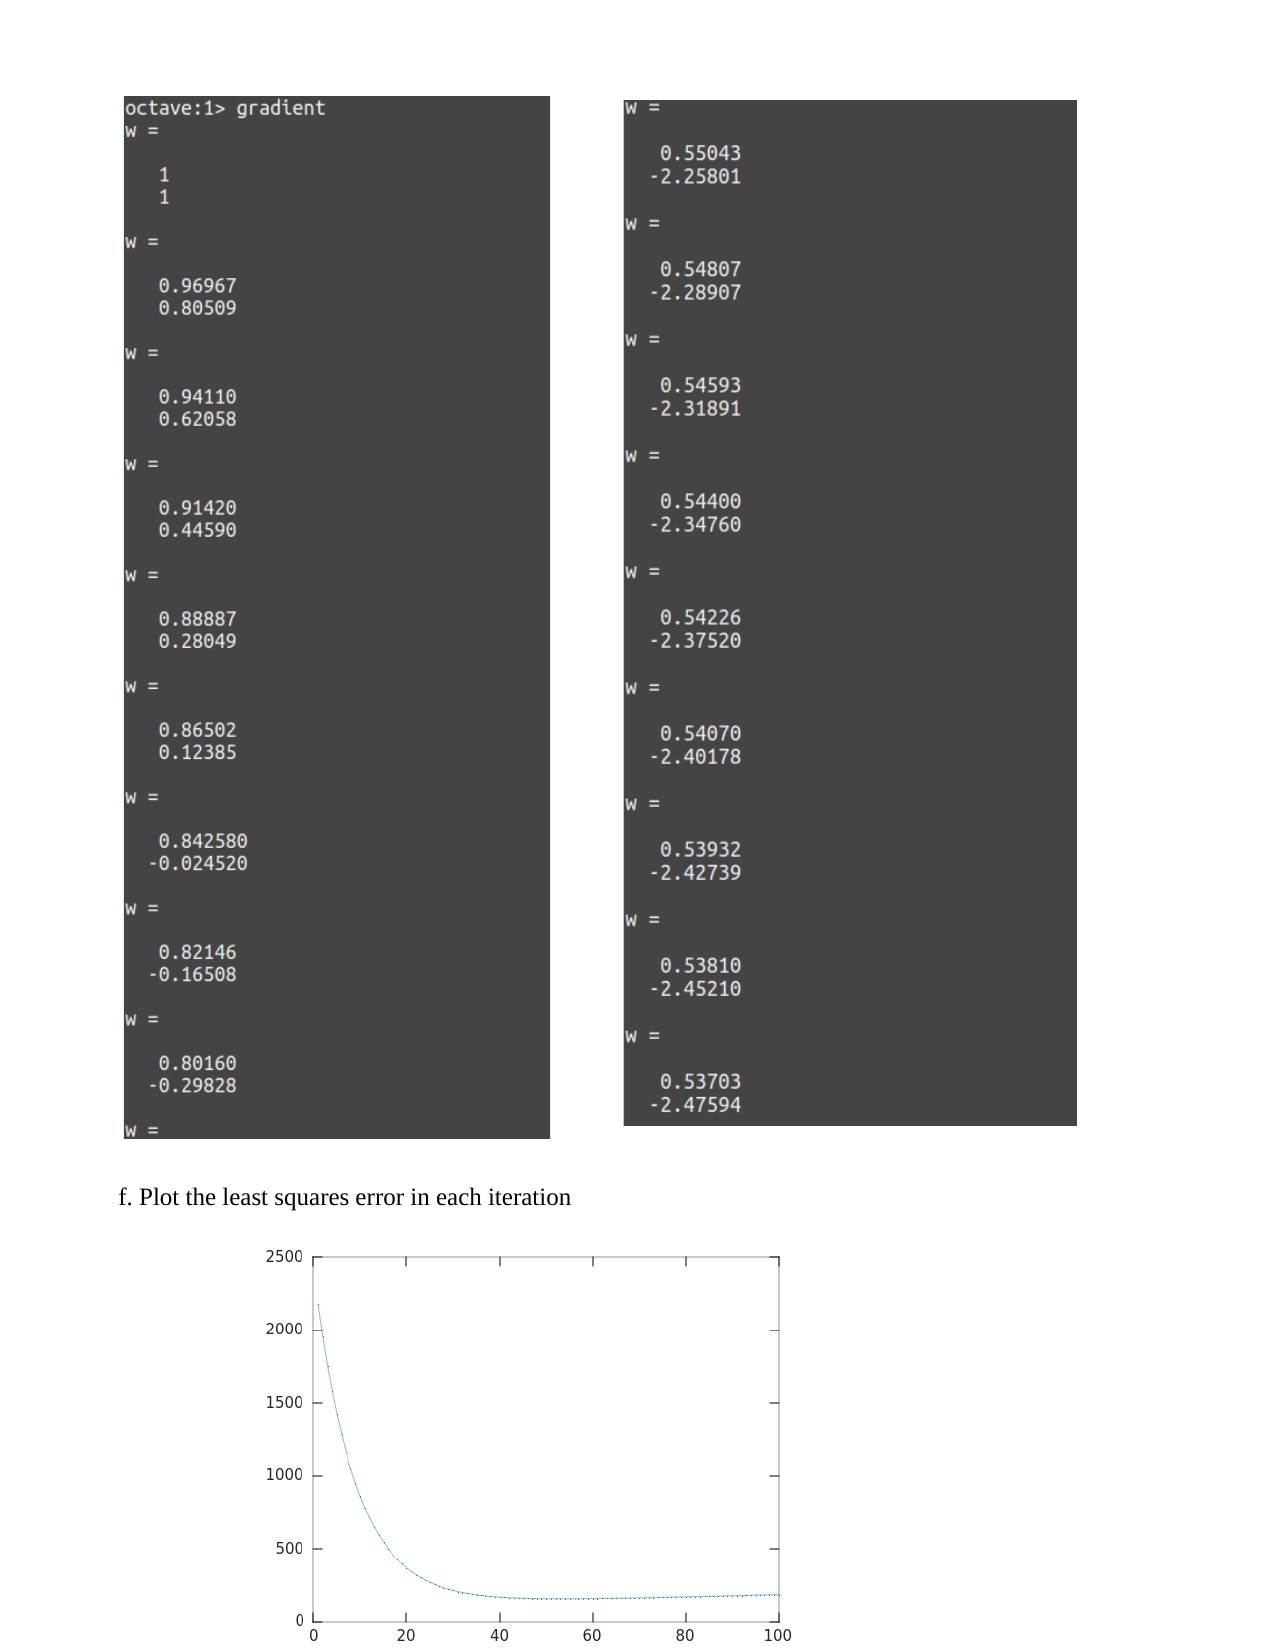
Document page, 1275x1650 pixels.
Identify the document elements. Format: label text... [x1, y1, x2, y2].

text f. Plot the least squares error in each iteration [118, 1182, 1157, 1211]
picture [256, 1239, 804, 1650]
picture [123, 96, 550, 1139]
picture [623, 100, 1077, 1126]
